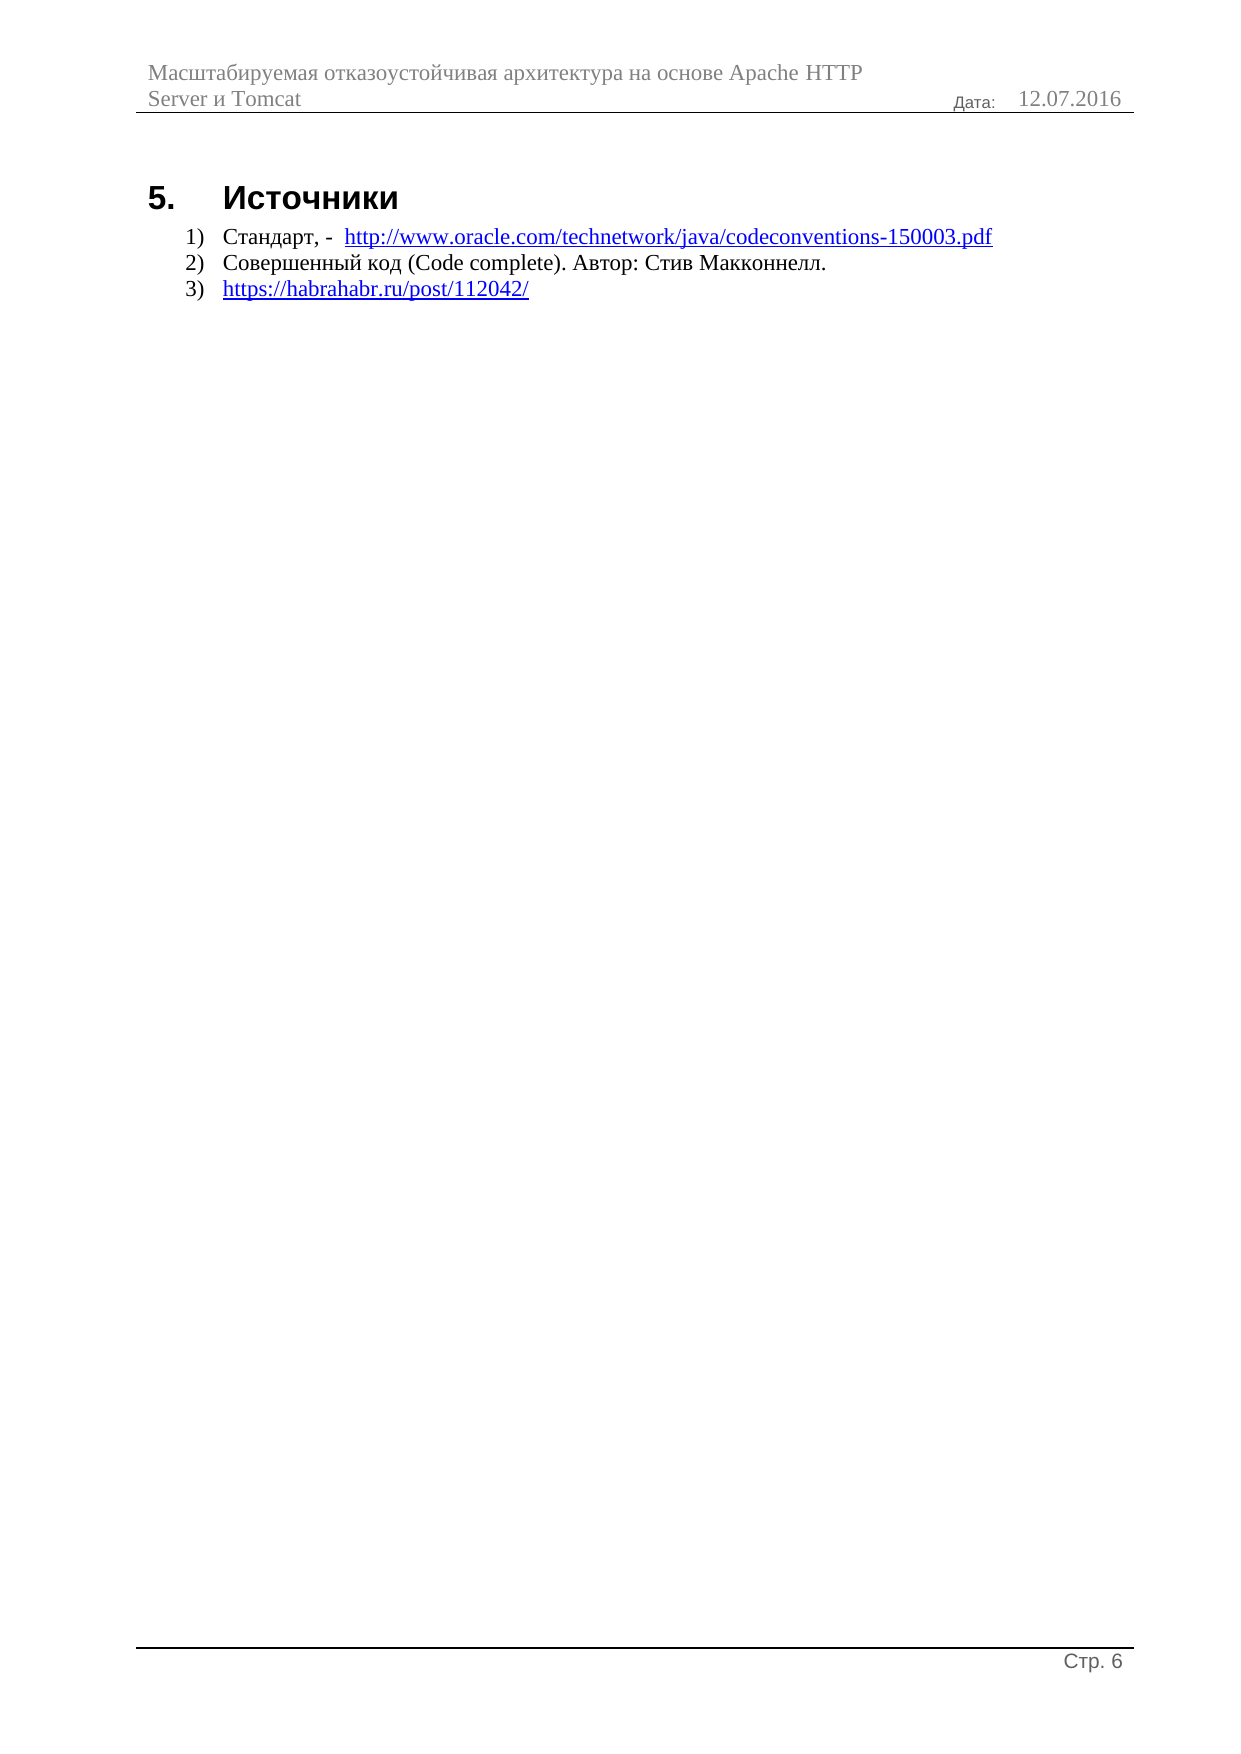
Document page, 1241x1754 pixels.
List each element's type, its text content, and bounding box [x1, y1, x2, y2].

list Стандарт, - http://www.oracle.com/technetwork/java/codeconventions-150003.pdf [185, 223, 1152, 249]
list https://habrahabr.ru/post/112042/ [185, 275, 1152, 302]
subtitle Источники [148, 178, 1152, 216]
list Совершенный код (Code complete). Автор: Стив Макконнелл. [185, 249, 1152, 275]
